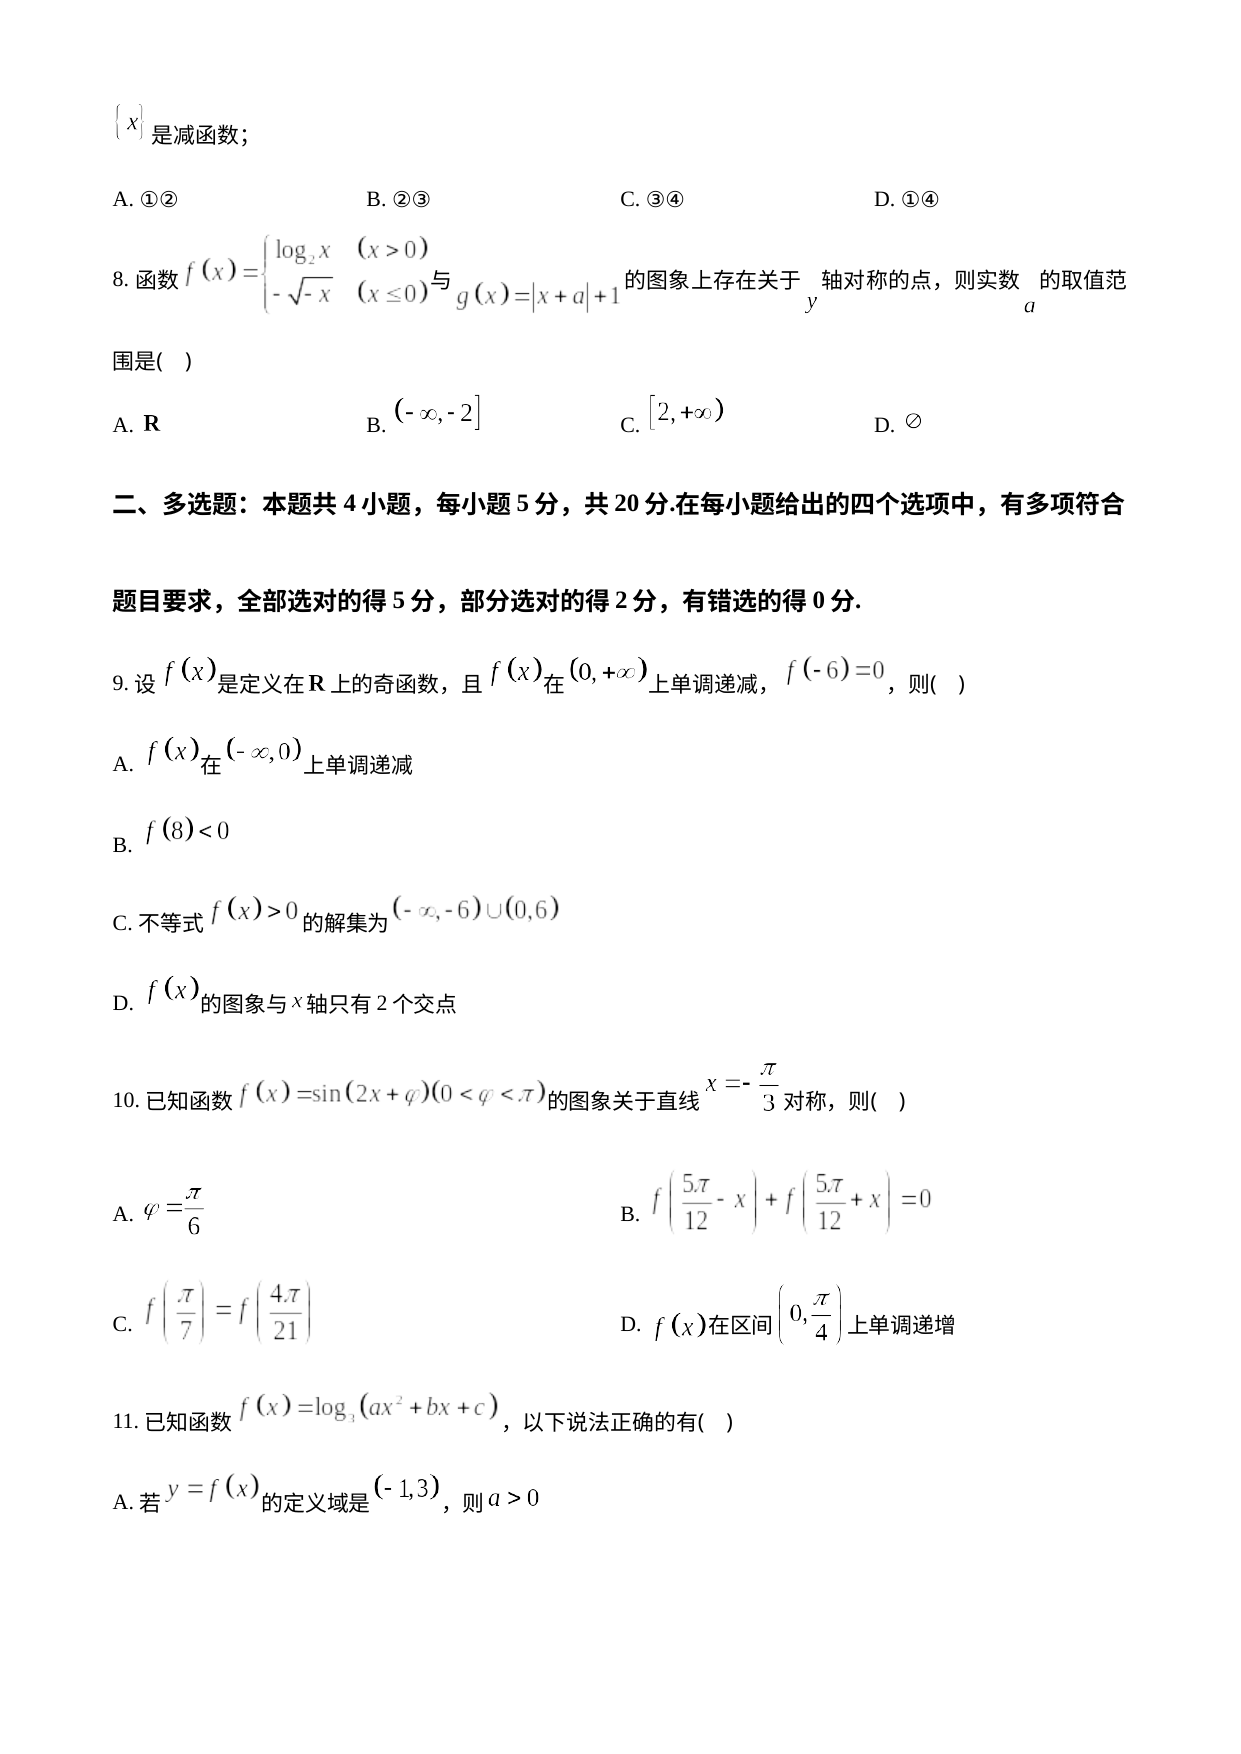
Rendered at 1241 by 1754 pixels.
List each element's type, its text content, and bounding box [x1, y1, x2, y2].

text 11. 已知函数，以下说法正确的有( ) [112, 1388, 1128, 1453]
text D. 的图象与轴只有2个交点 [112, 971, 1128, 1036]
text A. 在上单调递减 [112, 731, 1128, 796]
text 二、多选题：本题共4小题，每小题5分，共20分.在每小题给出的四个选项中，有多项符合题目要求，全部选对的得5分，部分选对的得2分，有错选的得0分. [112, 470, 1128, 632]
text C. D. 在区间上单调递增 [112, 1275, 1128, 1372]
text A. B. [112, 1165, 1128, 1262]
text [112, 102, 1128, 167]
text 10. 已知函数的图象关于直线对称，则( ) [112, 1051, 1128, 1149]
text A. 若的定义域是，则 [112, 1469, 1128, 1534]
text 9. 设是定义在上的奇函数，且在上单调递减，，则( ) [112, 650, 1128, 715]
text A. ①② B. ②③ C. ③④ D. ①④ [112, 183, 1128, 215]
text C. 不等式的解集为 [112, 890, 1128, 955]
text A. B. C. D. [112, 392, 1128, 457]
text B. [112, 812, 1128, 877]
text 8. 函数与的图象上存在关于轴对称的点，则实数的取值范围是( ) [112, 230, 1128, 376]
